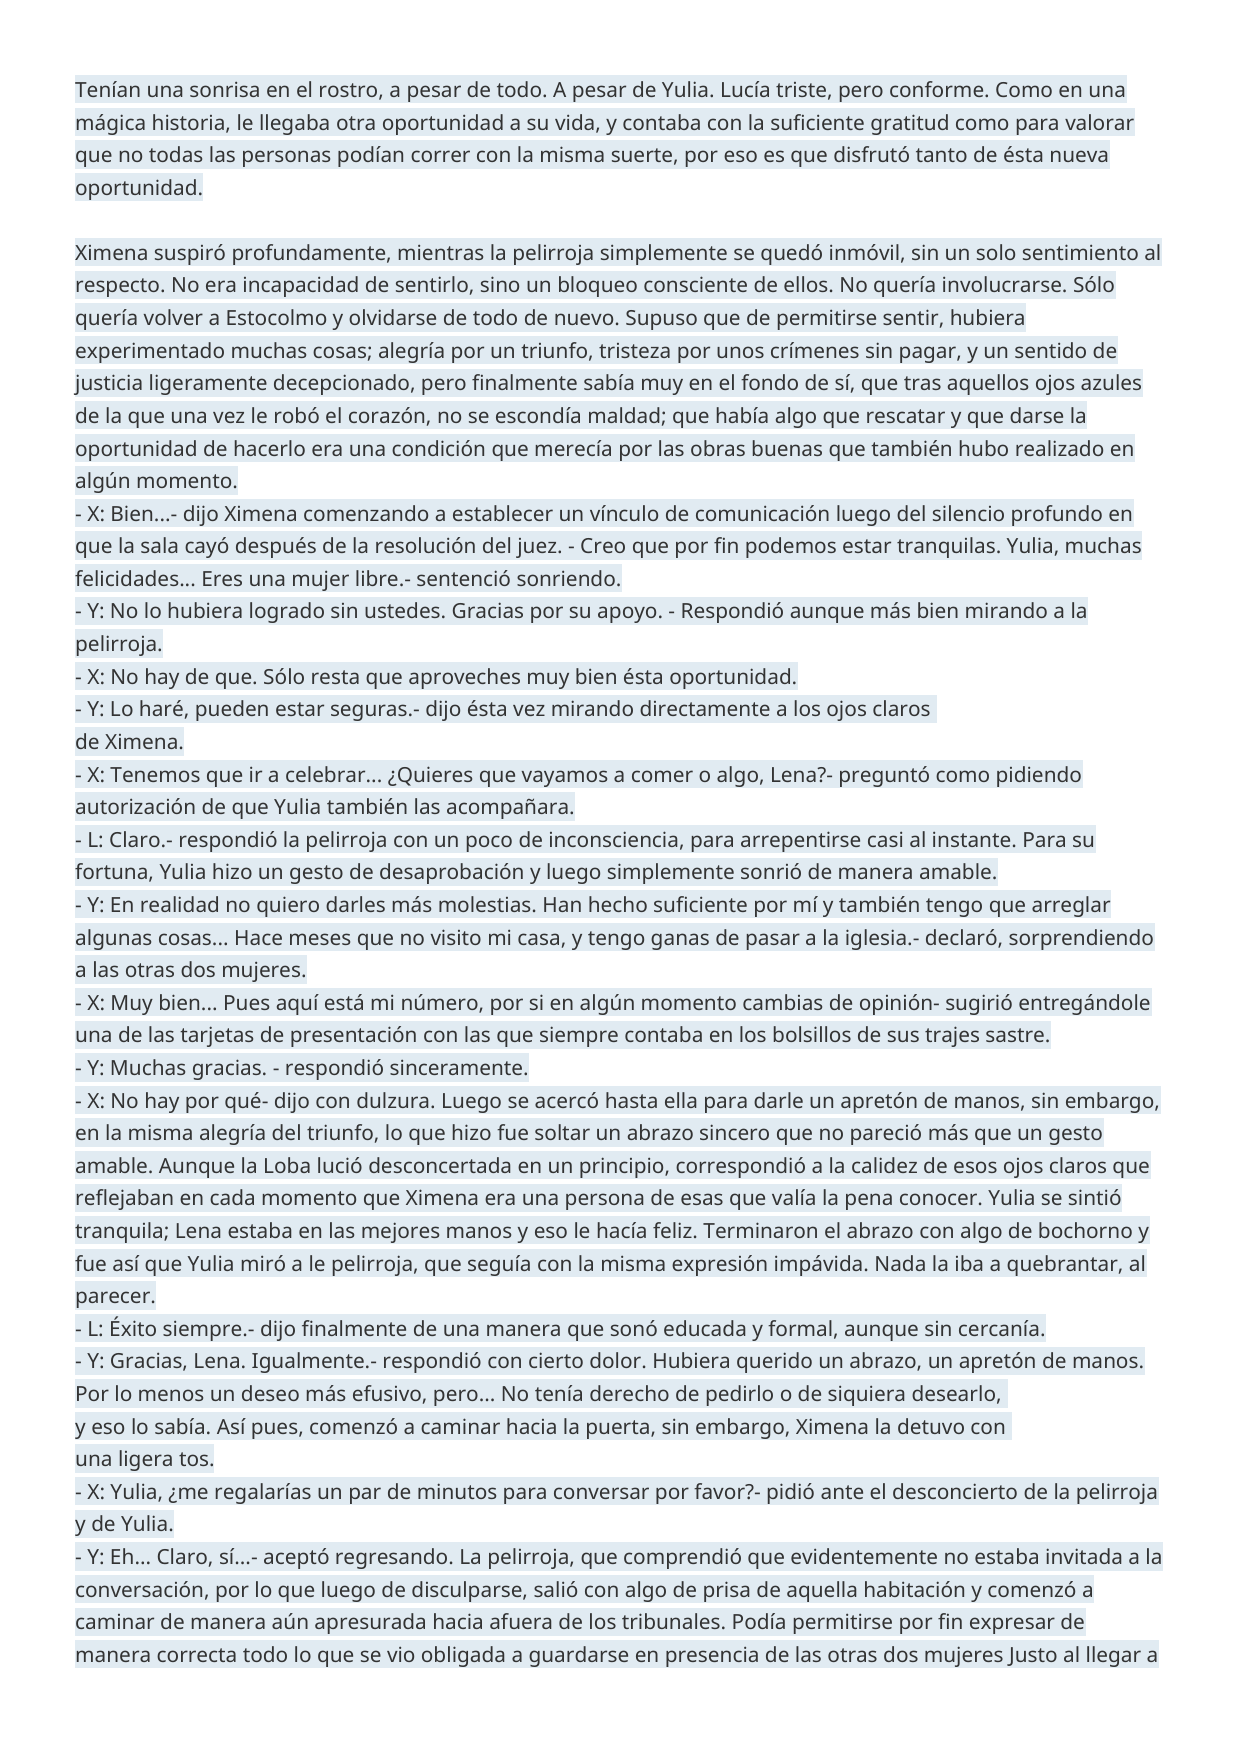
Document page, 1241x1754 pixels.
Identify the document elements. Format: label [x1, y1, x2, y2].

text [75, 75, 1165, 1668]
